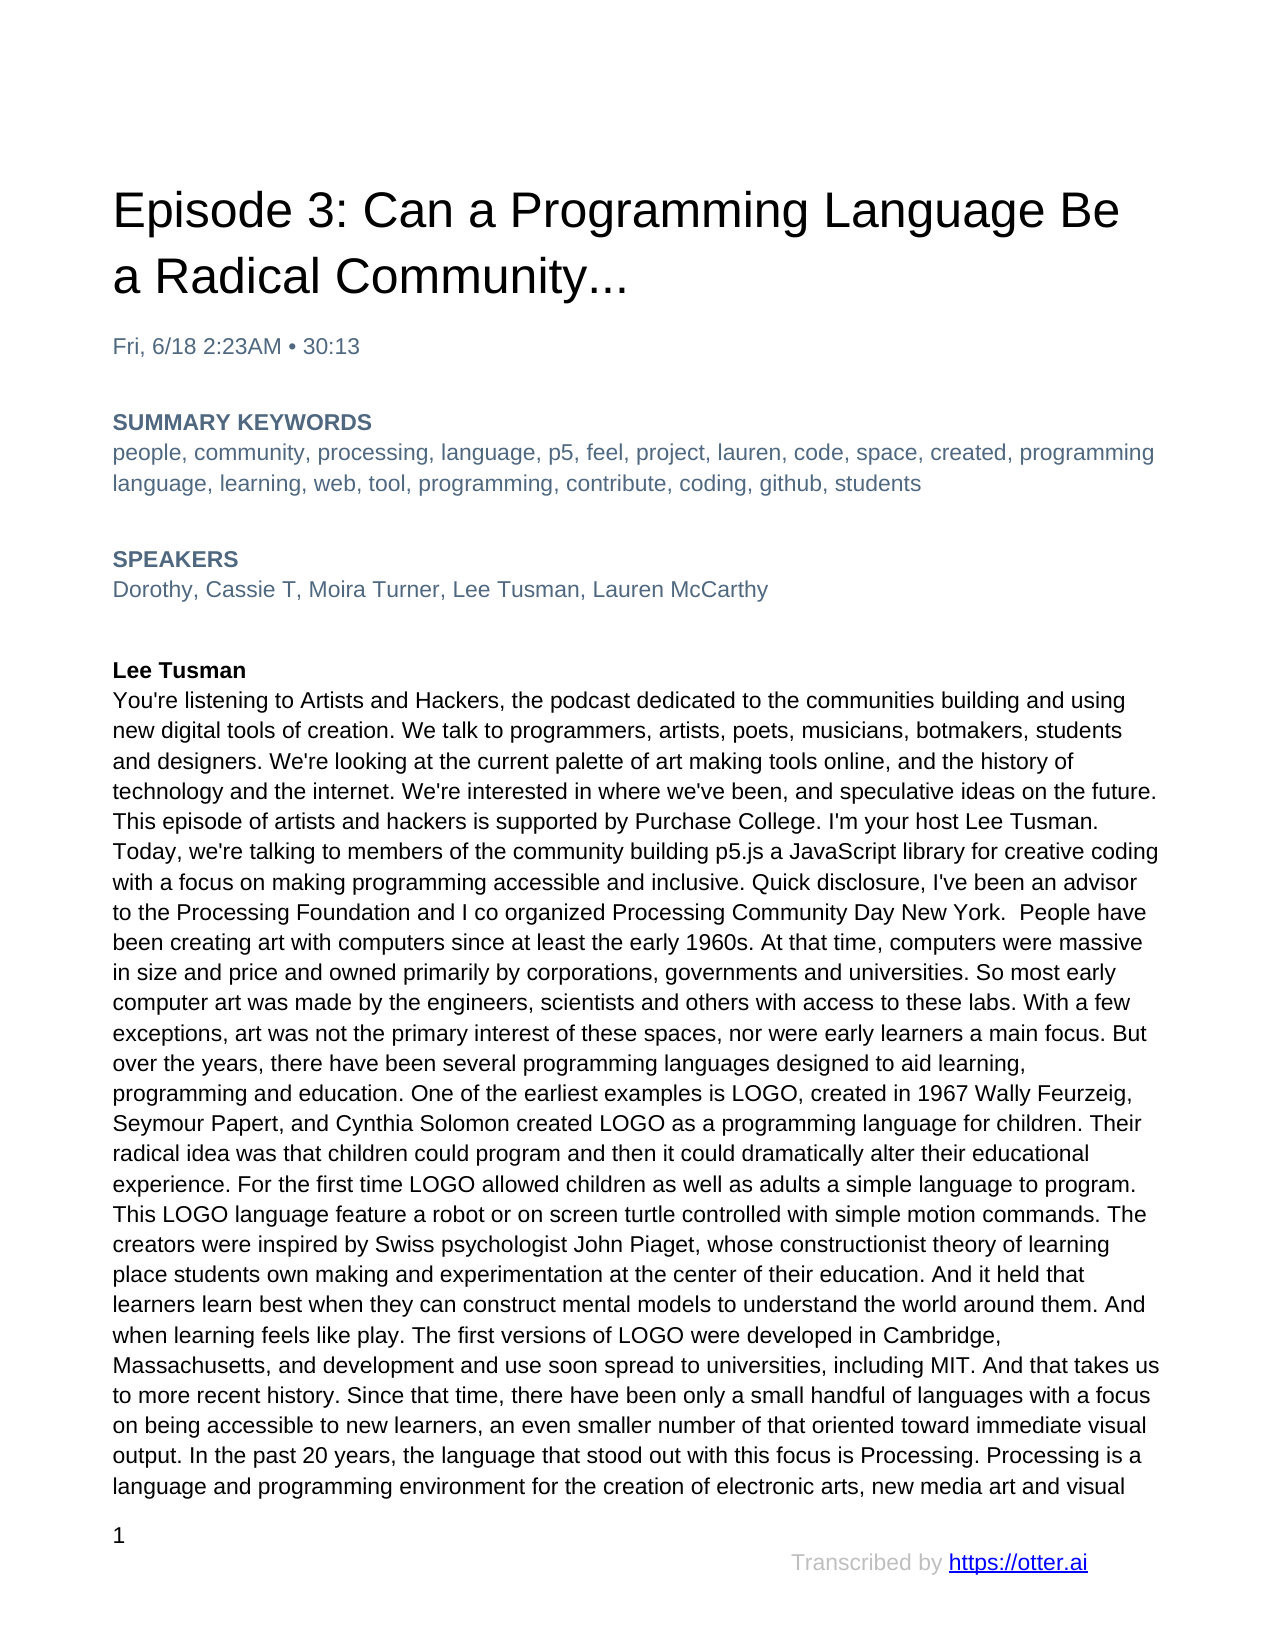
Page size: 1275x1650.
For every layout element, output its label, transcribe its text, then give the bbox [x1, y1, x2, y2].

text SUMMARY KEYWORDS [112, 409, 1162, 436]
text Dorothy, Cassie T, Moira Turner, Lee Tusman, Lauren McCarthy [112, 576, 1162, 602]
text Lee Tusman [112, 657, 1162, 683]
text SPEAKERS [112, 546, 1162, 572]
text Fri, 6/18 2:23AM • 30:13 [112, 333, 1162, 359]
text Episode 3: Can a Programming Language Be a Radical Community... [112, 180, 1162, 304]
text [112, 687, 1162, 1499]
text people, community, processing, language, p5, feel, project, lauren, code, space, created, programming language, learning, web, tool, programming, contribute, coding, github, students [112, 439, 1162, 496]
